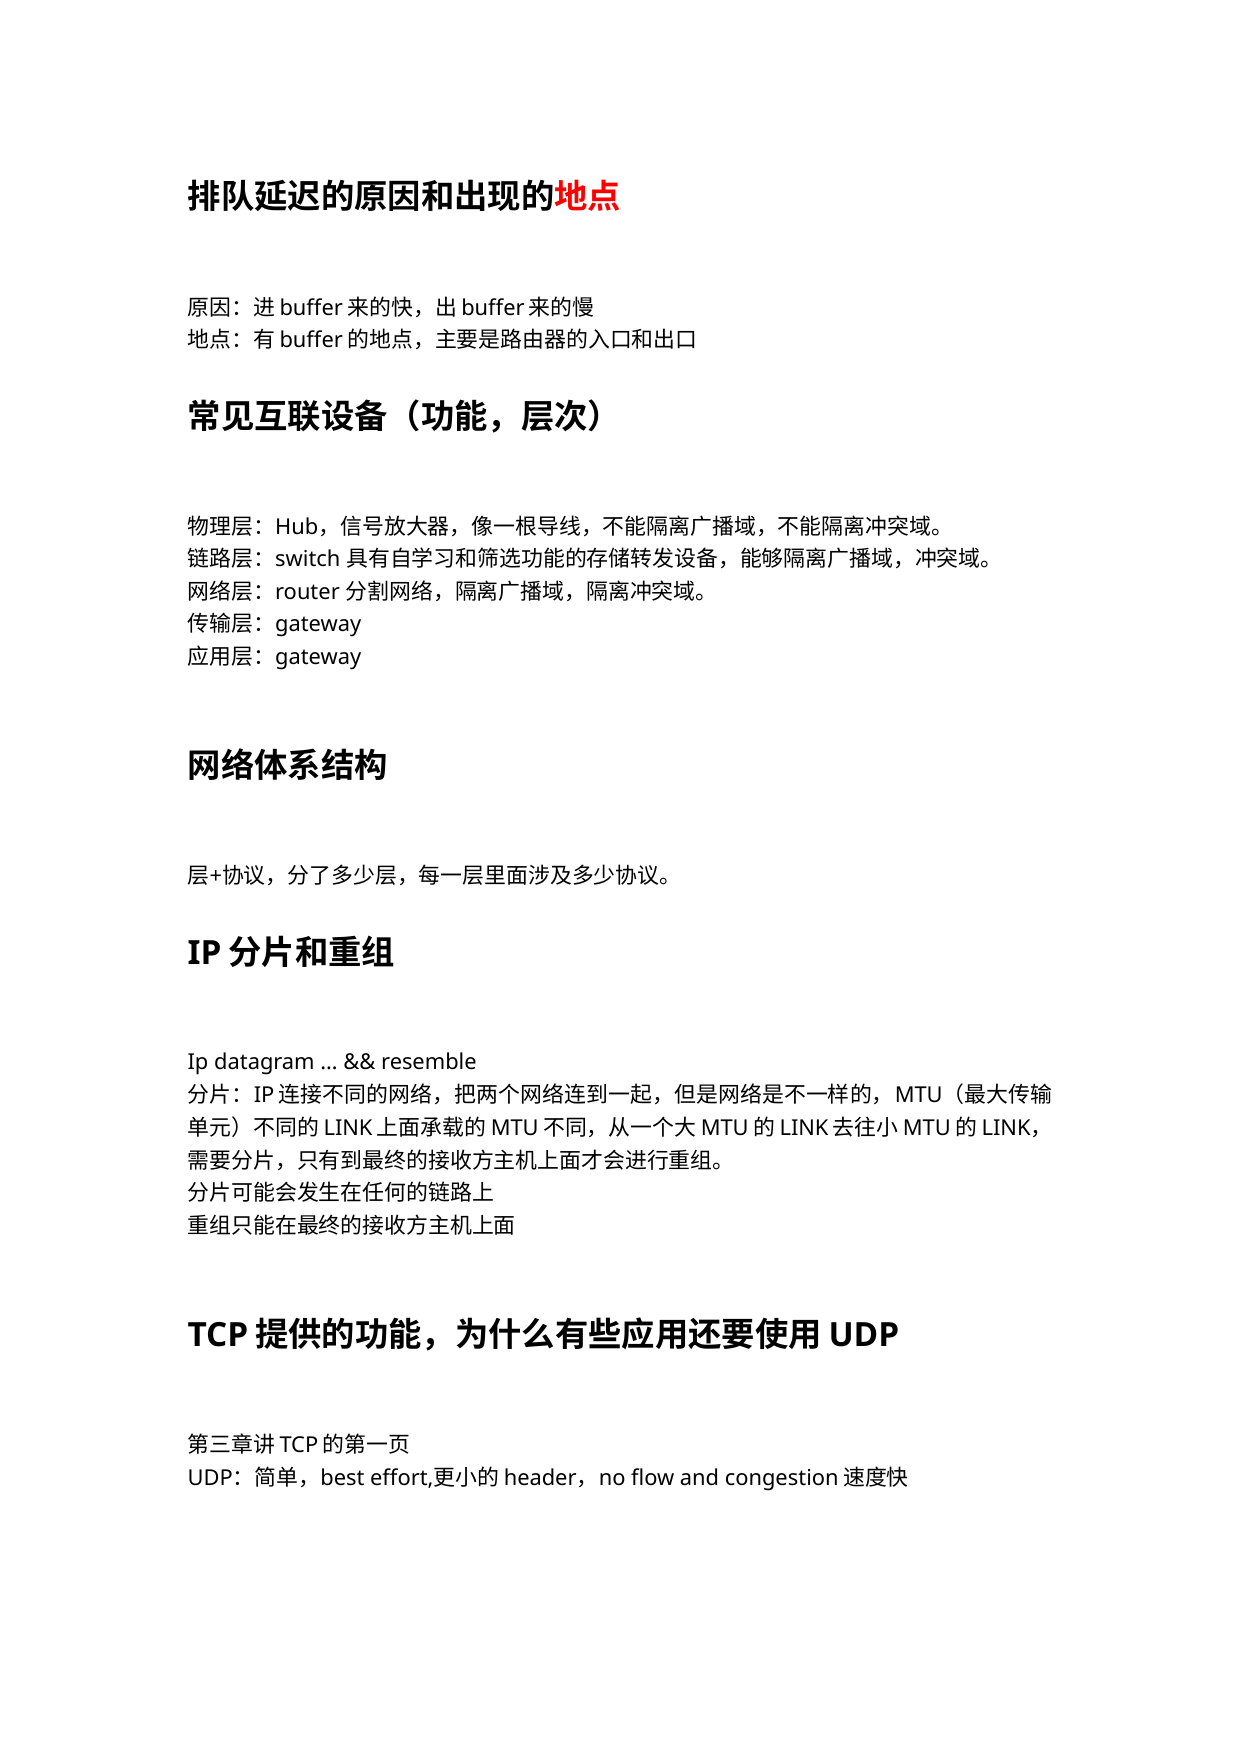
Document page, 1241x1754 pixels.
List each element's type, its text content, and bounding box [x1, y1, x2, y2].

subtitle TCP提供的功能，为什么有些应用还要使用UDP [187, 1299, 1053, 1364]
text 物理层：Hub，信号放大器，像一根导线，不能隔离广播域，不能隔离冲突域。 [187, 508, 1053, 541]
text 分片可能会发生在任何的链路上 [187, 1175, 1053, 1207]
text 链路层：switch 具有自学习和筛选功能的存储转发设备，能够隔离广播域，冲突域。 [187, 541, 1053, 573]
subtitle IP分片和重组 [187, 917, 1053, 982]
text 传输层：gateway [187, 606, 1053, 638]
subtitle 排队延迟的原因和出现的地点 [187, 162, 1053, 227]
subtitle 网络体系结构 [187, 731, 1053, 796]
text 应用层：gateway [187, 638, 1053, 671]
text UDP：简单，best effort,更小的header，no flow and congestion速度快 [187, 1459, 1053, 1492]
text 重组只能在最终的接收方主机上面 [187, 1207, 1053, 1240]
text 地点：有buffer的地点，主要是路由器的入口和出口 [187, 322, 1053, 354]
subtitle 常见互联设备（功能，层次） [187, 381, 1053, 446]
text Ip datagram … && resemble [187, 1045, 1053, 1077]
text 第三章讲TCP的第一页 [187, 1427, 1053, 1459]
text 分片：IP连接不同的网络，把两个网络连到一起，但是网络是不一样的，MTU（最大传输单元）不同的LINK上面承载的MTU不同，从一个大MTU的LINK去往小MTU的LINK，需要分片，只有到最终的接收方主机上面才会进行重组。 [187, 1077, 1053, 1175]
text 原因：进buffer来的快，出buffer来的慢 [187, 289, 1053, 322]
text 网络层：router 分割网络，隔离广播域，隔离冲突域。 [187, 573, 1053, 606]
text 层+协议，分了多少层，每一层里面涉及多少协议。 [187, 858, 1053, 890]
